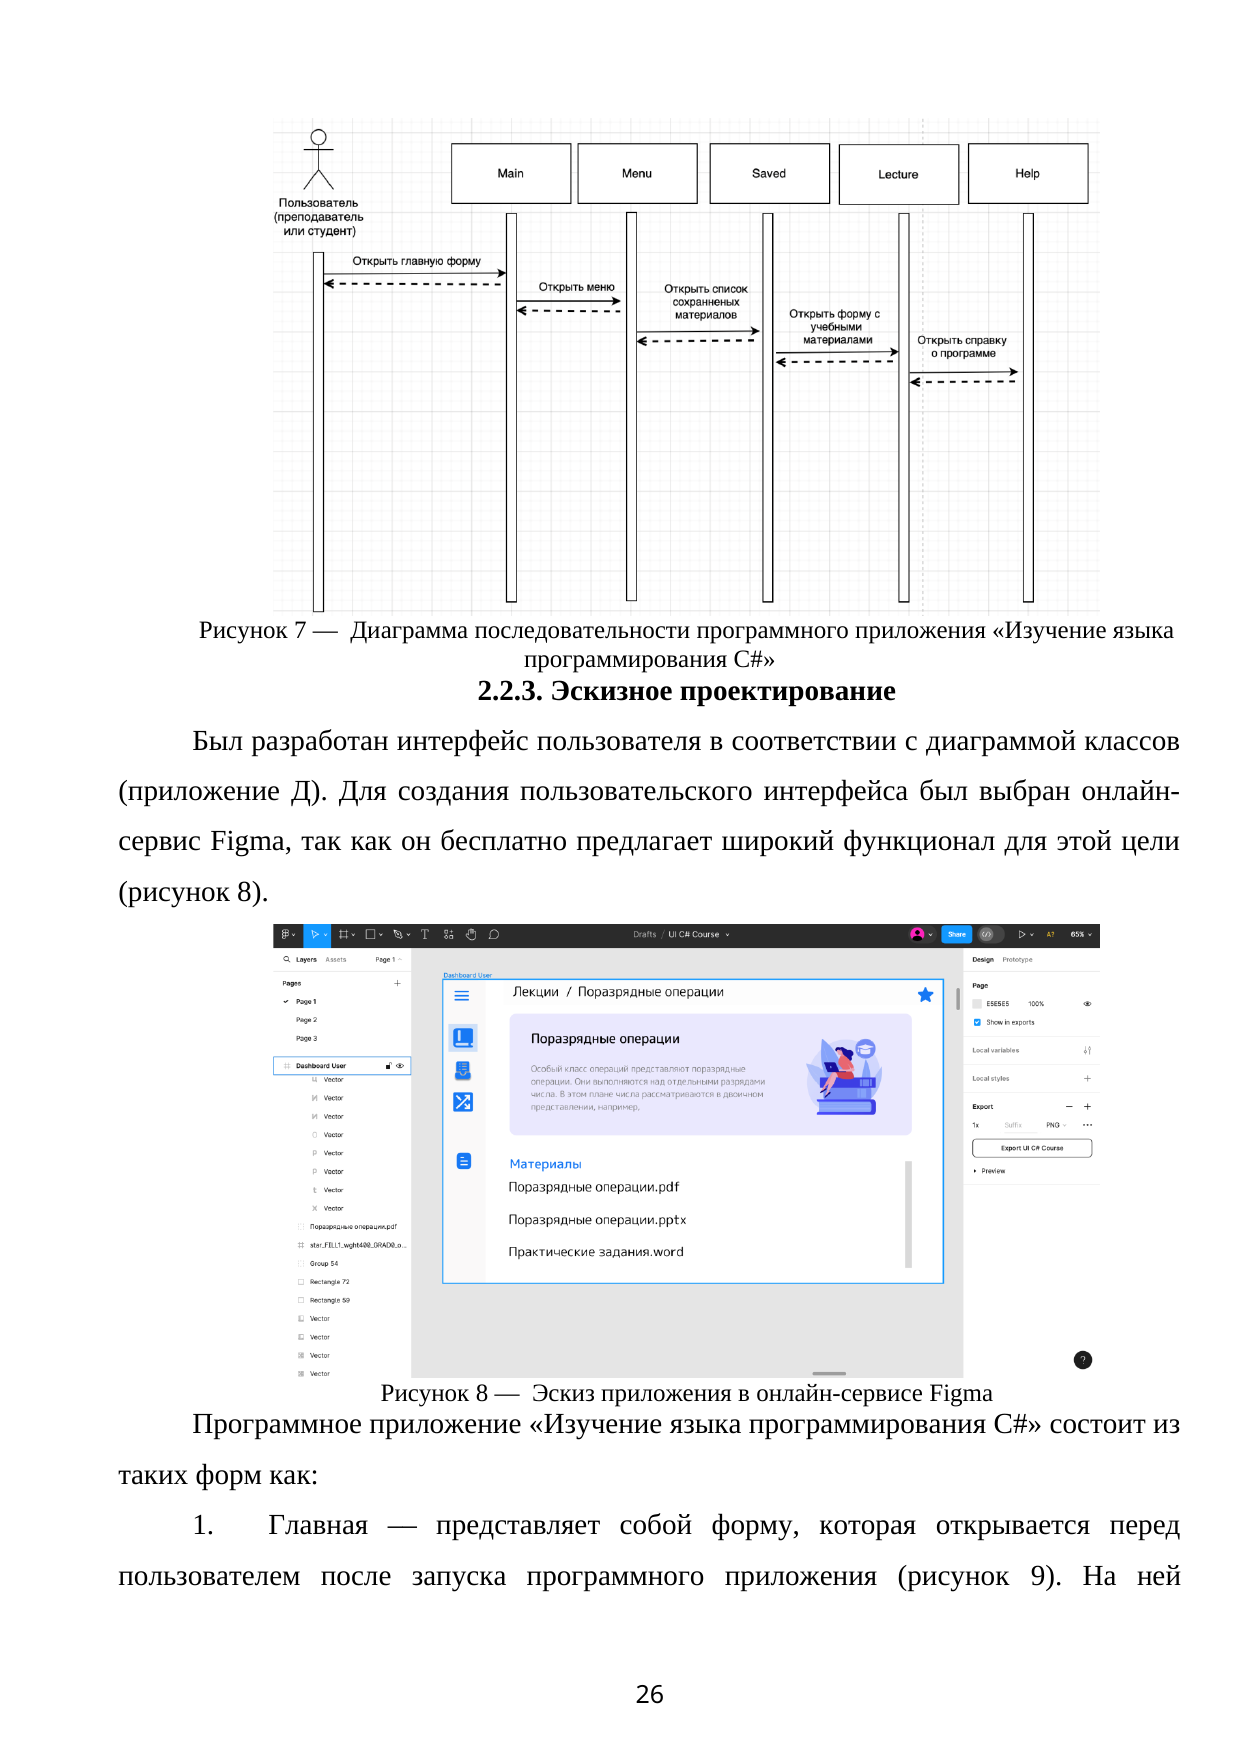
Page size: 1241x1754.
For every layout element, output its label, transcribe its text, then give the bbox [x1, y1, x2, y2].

text Программное приложение «Изучение языка программирования C#» состоит из таких форм как: [118, 1407, 1181, 1491]
picture [273, 924, 1100, 1378]
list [118, 1507, 1181, 1591]
picture [273, 118, 1100, 616]
text Рисунок 7 — Диаграмма последовательности программного приложения «Изучение языка программирования C#» [118, 615, 1181, 673]
text 2.2.3. Эскизное проектирование [118, 673, 1181, 706]
text Рисунок 8 — Эскиз приложения в онлайн-сервисе Figma [118, 1378, 1181, 1407]
text Был разработан интерфейс пользователя в соответствии с диаграммой классов (приложение Д). Для создания пользовательского интерфейса был выбран онлайн-сервис Figma, так как он бесплатно предлагает широкий функционал для этой цели (рисунок 8). [118, 723, 1181, 907]
